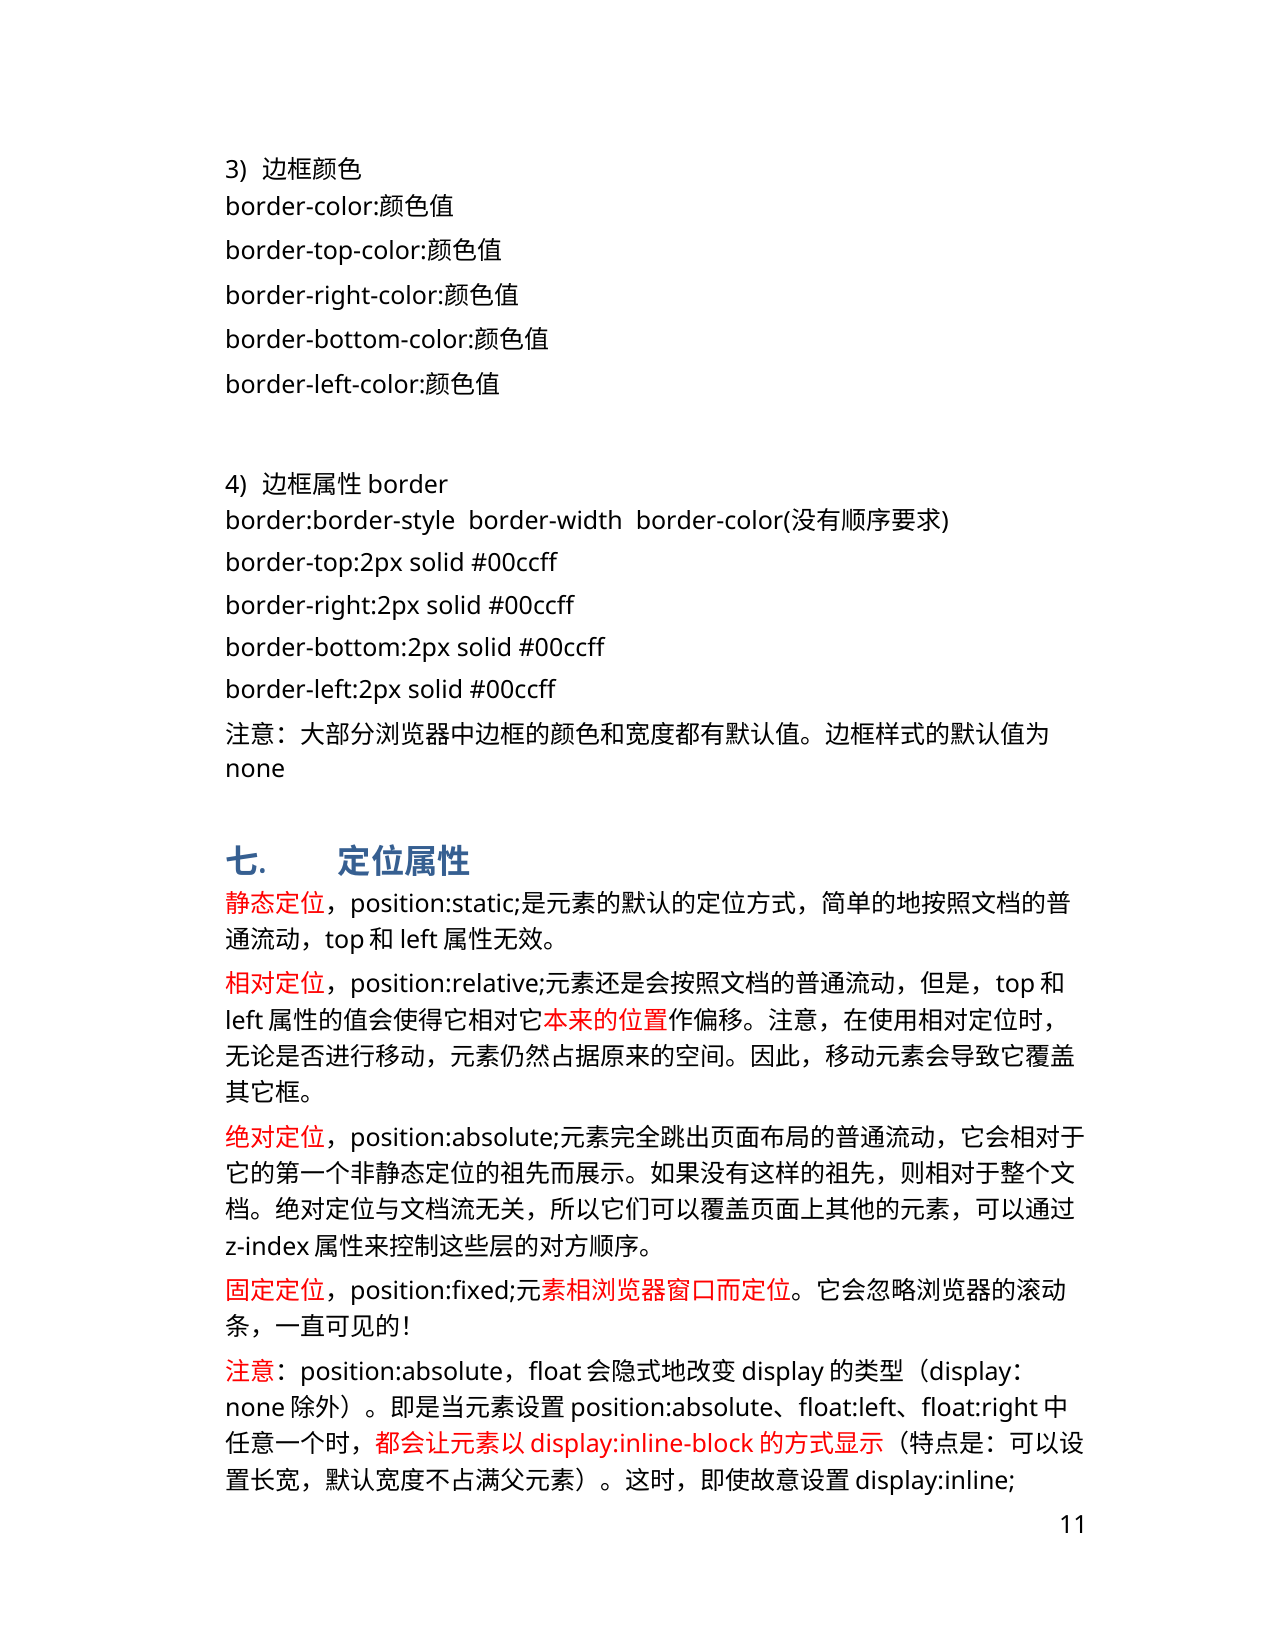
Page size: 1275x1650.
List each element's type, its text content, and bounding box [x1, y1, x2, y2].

text border-right:2px solid #00ccff [225, 587, 1087, 621]
text border-color:颜色值 [225, 186, 1087, 222]
text border-left-color:颜色值 [225, 364, 1087, 401]
text 静态定位，position:static;是元素的默认的定位方式，简单的地按照文档的普通流动，top和left属性无效。 [225, 883, 1087, 956]
text border-bottom:2px solid #00ccff [225, 630, 1087, 664]
text border:border-style border-width border-color(没有顺序要求) [225, 500, 1087, 537]
text 绝对定位，position:absolute;元素完全跳出页面布局的普通流动，它会相对于它的第一个非静态定位的祖先而展示。如果没有这样的祖先，则相对于整个文档。绝对定位与文档流无关，所以它们可以覆盖页面上其他的元素，可以通过z-index属性来控制这些层的对方顺序。 [225, 1117, 1087, 1262]
text border-bottom-color:颜色值 [225, 320, 1087, 356]
text border-top:2px solid #00ccff [225, 545, 1087, 579]
text border-left:2px solid #00ccff [225, 672, 1087, 706]
subtitle 边框属性border [225, 464, 1087, 500]
text 相对定位，position:relative;元素还是会按照文档的普通流动，但是，top和left属性的值会使得它相对它本来的位置作偏移。注意，在使用相对定位时，无论是否进行移动，元素仍然占据原来的空间。因此，移动元素会导致它覆盖其它框。 [225, 964, 1087, 1109]
subtitle 定位属性 [225, 835, 1087, 883]
text 注意：大部分浏览器中边框的颜色和宽度都有默认值。边框样式的默认值为none [225, 714, 1087, 785]
subtitle 边框颜色 [225, 150, 1087, 186]
text border-top-color:颜色值 [225, 231, 1087, 267]
text border-right-color:颜色值 [225, 275, 1087, 312]
text 固定定位，position:fixed;元素相浏览器窗口而定位。它会忽略浏览器的滚动条，一直可见的！ [225, 1271, 1087, 1343]
